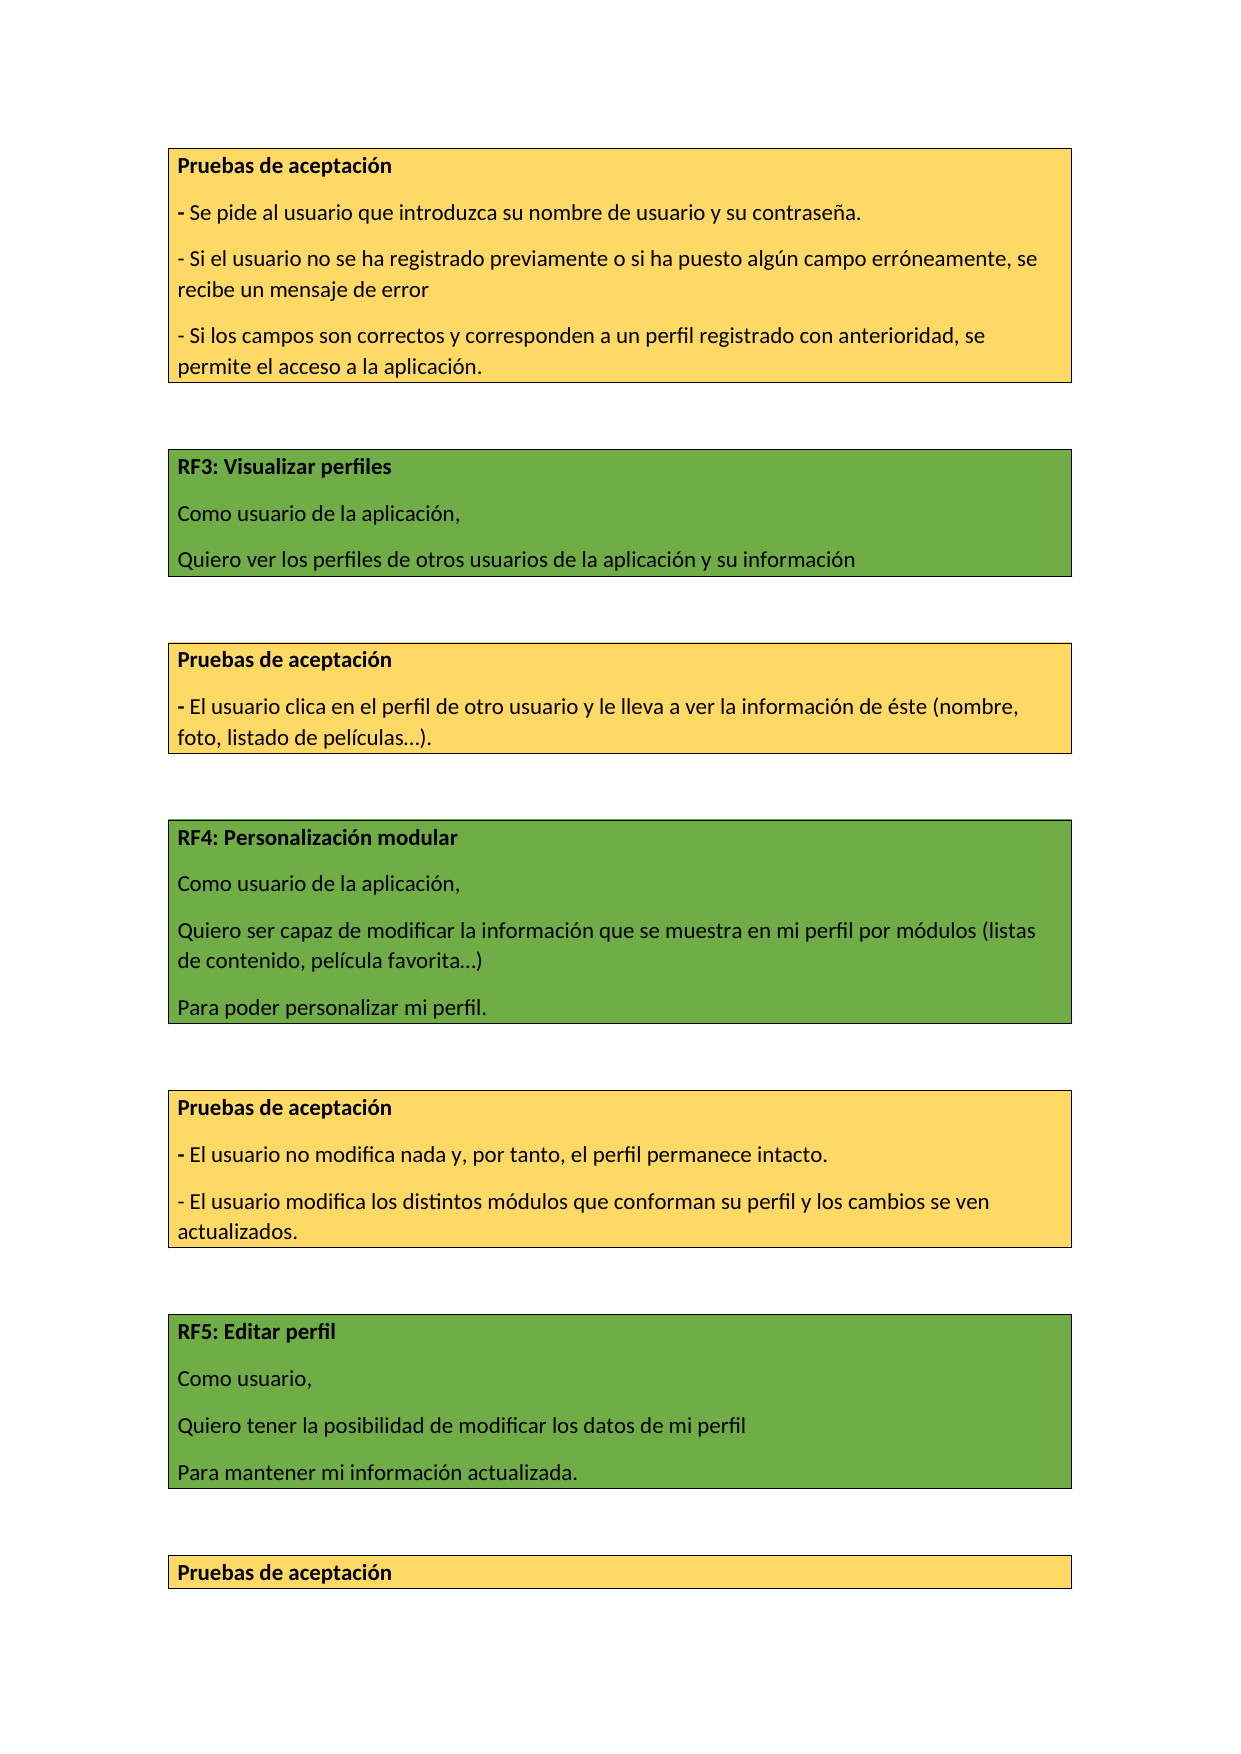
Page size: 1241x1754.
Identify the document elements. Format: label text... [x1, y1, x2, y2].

text Como usuario de la aplicación, [169, 866, 1071, 897]
text RF3: Visualizar perfiles [169, 450, 1071, 480]
text Pruebas de aceptación [169, 644, 1071, 673]
text - El usuario modifica los distintos módulos que conforman su perfil y los cambios se ven actualizados. [169, 1184, 1071, 1247]
text Para poder personalizar mi perfil. [169, 990, 1071, 1023]
text Para mantener mi información actualizada. [169, 1455, 1071, 1488]
text Quiero ver los perfiles de otros usuarios de la aplicación y su información [169, 542, 1071, 576]
text Quiero tener la posibilidad de modificar los datos de mi perfil [169, 1408, 1071, 1439]
text RF5: Editar perfil [169, 1315, 1071, 1345]
text - El usuario clica en el perfil de otro usuario y le lleva a ver la información de éste (nombre, foto, listado de películas…). [169, 689, 1071, 753]
text - Si los campos son correctos y corresponden a un perfil registrado con anterioridad, se permite el acceso a la aplicación. [169, 318, 1071, 382]
text Pruebas de aceptación [169, 149, 1071, 179]
text - El usuario no modifica nada y, por tanto, el perfil permanece intacto. [169, 1137, 1071, 1168]
text - Se pide al usuario que introduzca su nombre de usuario y su contraseña. [169, 194, 1071, 226]
text Pruebas de aceptación [169, 1091, 1071, 1121]
text Quiero ser capaz de modificar la información que se muestra en mi perfil por módulos (listas de contenido, película favorita…) [169, 913, 1071, 974]
text Como usuario de la aplicación, [169, 496, 1071, 527]
text Pruebas de aceptación [169, 1556, 1071, 1588]
text RF4: Personalización modular [169, 821, 1071, 851]
text - Si el usuario no se ha registrado previamente o si ha puesto algún campo erróneamente, se recibe un mensaje de error [169, 241, 1071, 303]
text Como usuario, [169, 1361, 1071, 1392]
